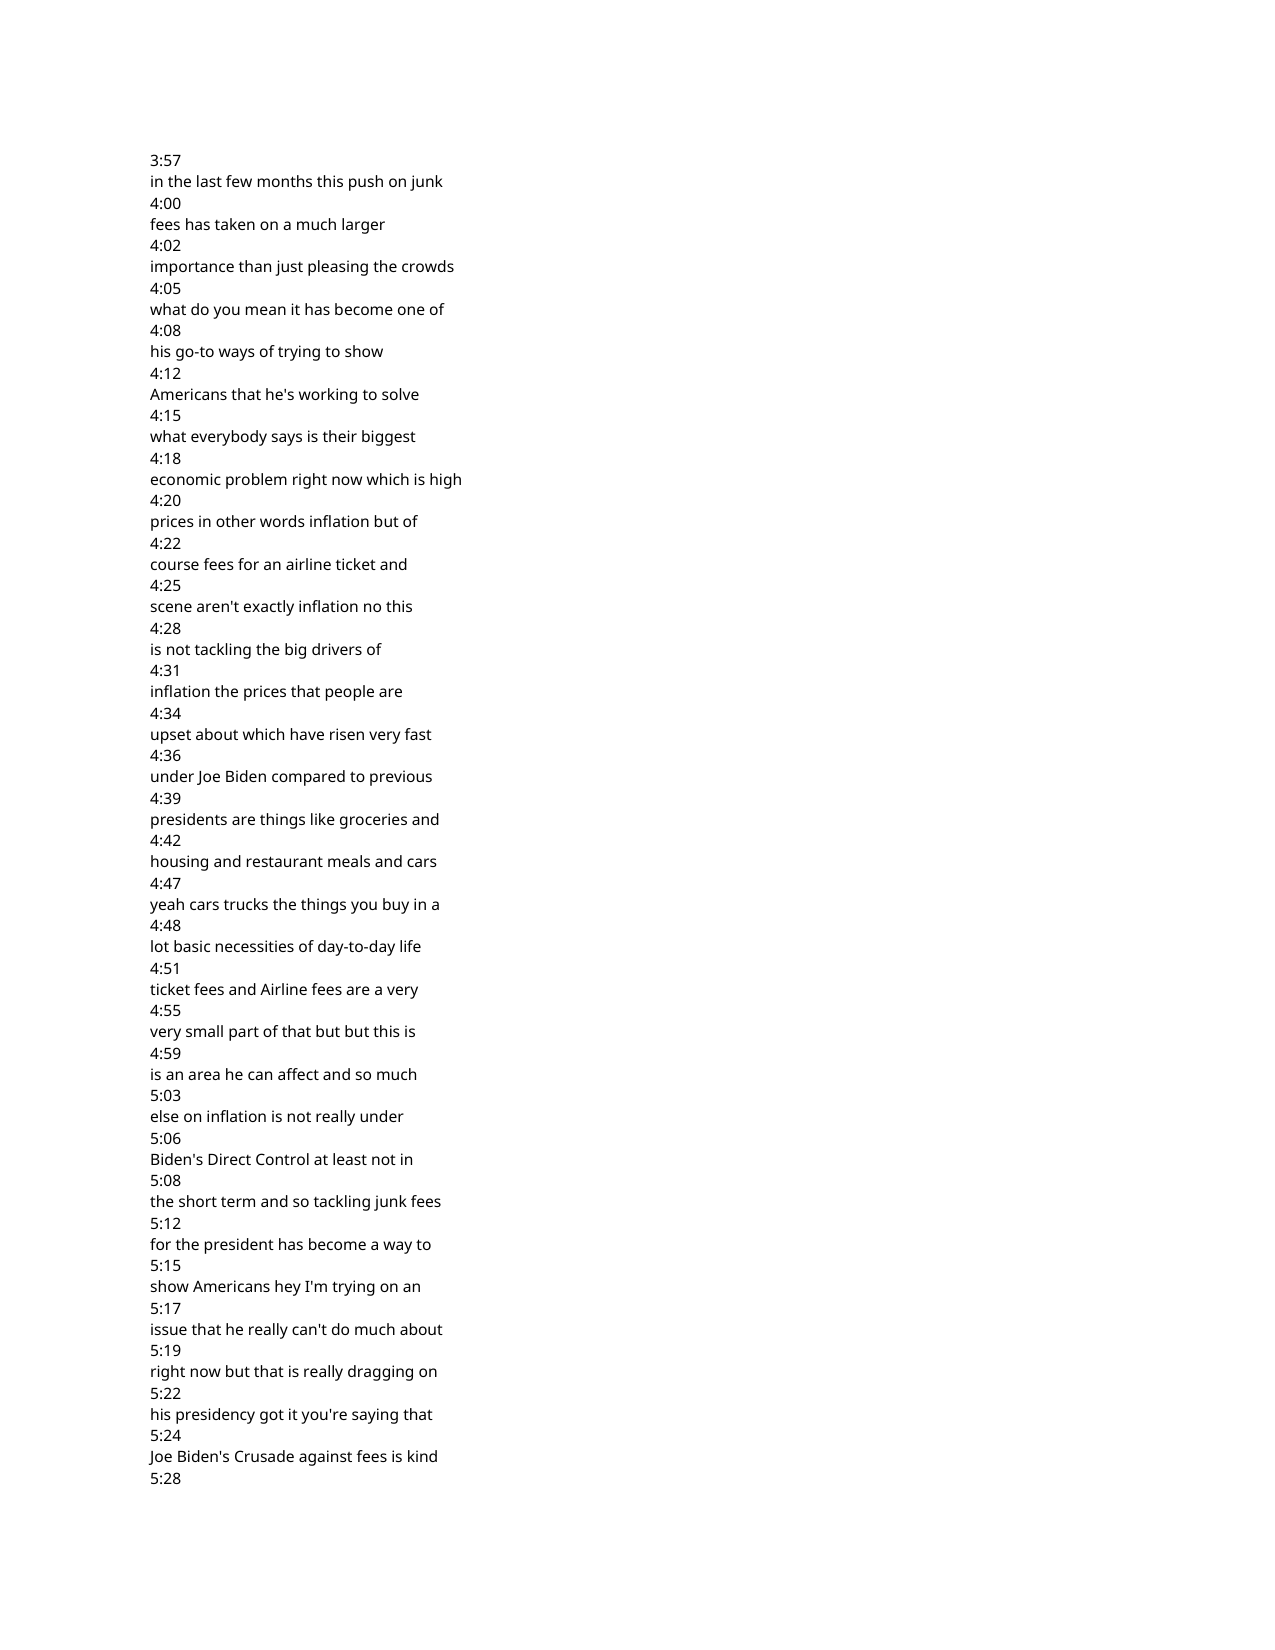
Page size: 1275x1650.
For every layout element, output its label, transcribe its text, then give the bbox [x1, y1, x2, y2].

text else on inflation is not really under [150, 1106, 1125, 1127]
text 4:22 [150, 532, 1125, 554]
text lot basic necessities of day-to-day life [150, 936, 1125, 957]
text importance than just pleasing the crowds [150, 256, 1125, 277]
text housing and restaurant meals and cars [150, 851, 1125, 872]
text 5:15 [150, 1255, 1125, 1276]
text is an area he can affect and so much [150, 1064, 1125, 1085]
text 4:31 [150, 660, 1125, 681]
text 4:34 [150, 702, 1125, 724]
text 4:20 [150, 490, 1125, 511]
text 5:12 [150, 1212, 1125, 1234]
text 4:48 [150, 915, 1125, 936]
text 5:19 [150, 1340, 1125, 1361]
text 5:22 [150, 1382, 1125, 1404]
text for the president has become a way to [150, 1234, 1125, 1255]
text his go-to ways of trying to show [150, 341, 1125, 362]
text scene aren't exactly inflation no this [150, 596, 1125, 617]
text 4:51 [150, 957, 1125, 979]
text 4:39 [150, 787, 1125, 809]
text fees has taken on a much larger [150, 214, 1125, 235]
text Biden's Direct Control at least not in [150, 1149, 1125, 1170]
text 4:42 [150, 830, 1125, 851]
text show Americans hey I'm trying on an [150, 1276, 1125, 1297]
text Joe Biden's Crusade against fees is kind [150, 1446, 1125, 1467]
text 4:59 [150, 1042, 1125, 1064]
text economic problem right now which is high [150, 469, 1125, 490]
text yeah cars trucks the things you buy in a [150, 894, 1125, 915]
text 4:05 [150, 277, 1125, 299]
text 4:36 [150, 745, 1125, 766]
text Americans that he's working to solve [150, 384, 1125, 405]
text 4:12 [150, 362, 1125, 384]
text issue that he really can't do much about [150, 1319, 1125, 1340]
text 5:24 [150, 1425, 1125, 1446]
text 3:57 [150, 150, 1125, 171]
text what everybody says is their biggest [150, 426, 1125, 447]
text 4:25 [150, 575, 1125, 596]
text 4:28 [150, 617, 1125, 639]
text 5:08 [150, 1170, 1125, 1191]
text course fees for an airline ticket and [150, 554, 1125, 575]
text is not tackling the big drivers of [150, 639, 1125, 660]
text 5:06 [150, 1127, 1125, 1149]
text the short term and so tackling junk fees [150, 1191, 1125, 1212]
text 4:15 [150, 405, 1125, 426]
text 4:18 [150, 447, 1125, 469]
text his presidency got it you're saying that [150, 1404, 1125, 1425]
text 4:02 [150, 235, 1125, 256]
text presidents are things like groceries and [150, 809, 1125, 830]
text ticket fees and Airline fees are a very [150, 979, 1125, 1000]
text in the last few months this push on junk [150, 171, 1125, 192]
text 4:47 [150, 872, 1125, 894]
text inflation the prices that people are [150, 681, 1125, 702]
text what do you mean it has become one of [150, 299, 1125, 320]
text upset about which have risen very fast [150, 724, 1125, 745]
text 5:17 [150, 1297, 1125, 1319]
text prices in other words inflation but of [150, 511, 1125, 532]
text 4:08 [150, 320, 1125, 341]
text 4:00 [150, 192, 1125, 214]
text 5:28 [150, 1467, 1125, 1489]
text 5:03 [150, 1085, 1125, 1106]
text right now but that is really dragging on [150, 1361, 1125, 1382]
text very small part of that but but this is [150, 1021, 1125, 1042]
text 4:55 [150, 1000, 1125, 1021]
text under Joe Biden compared to previous [150, 766, 1125, 787]
